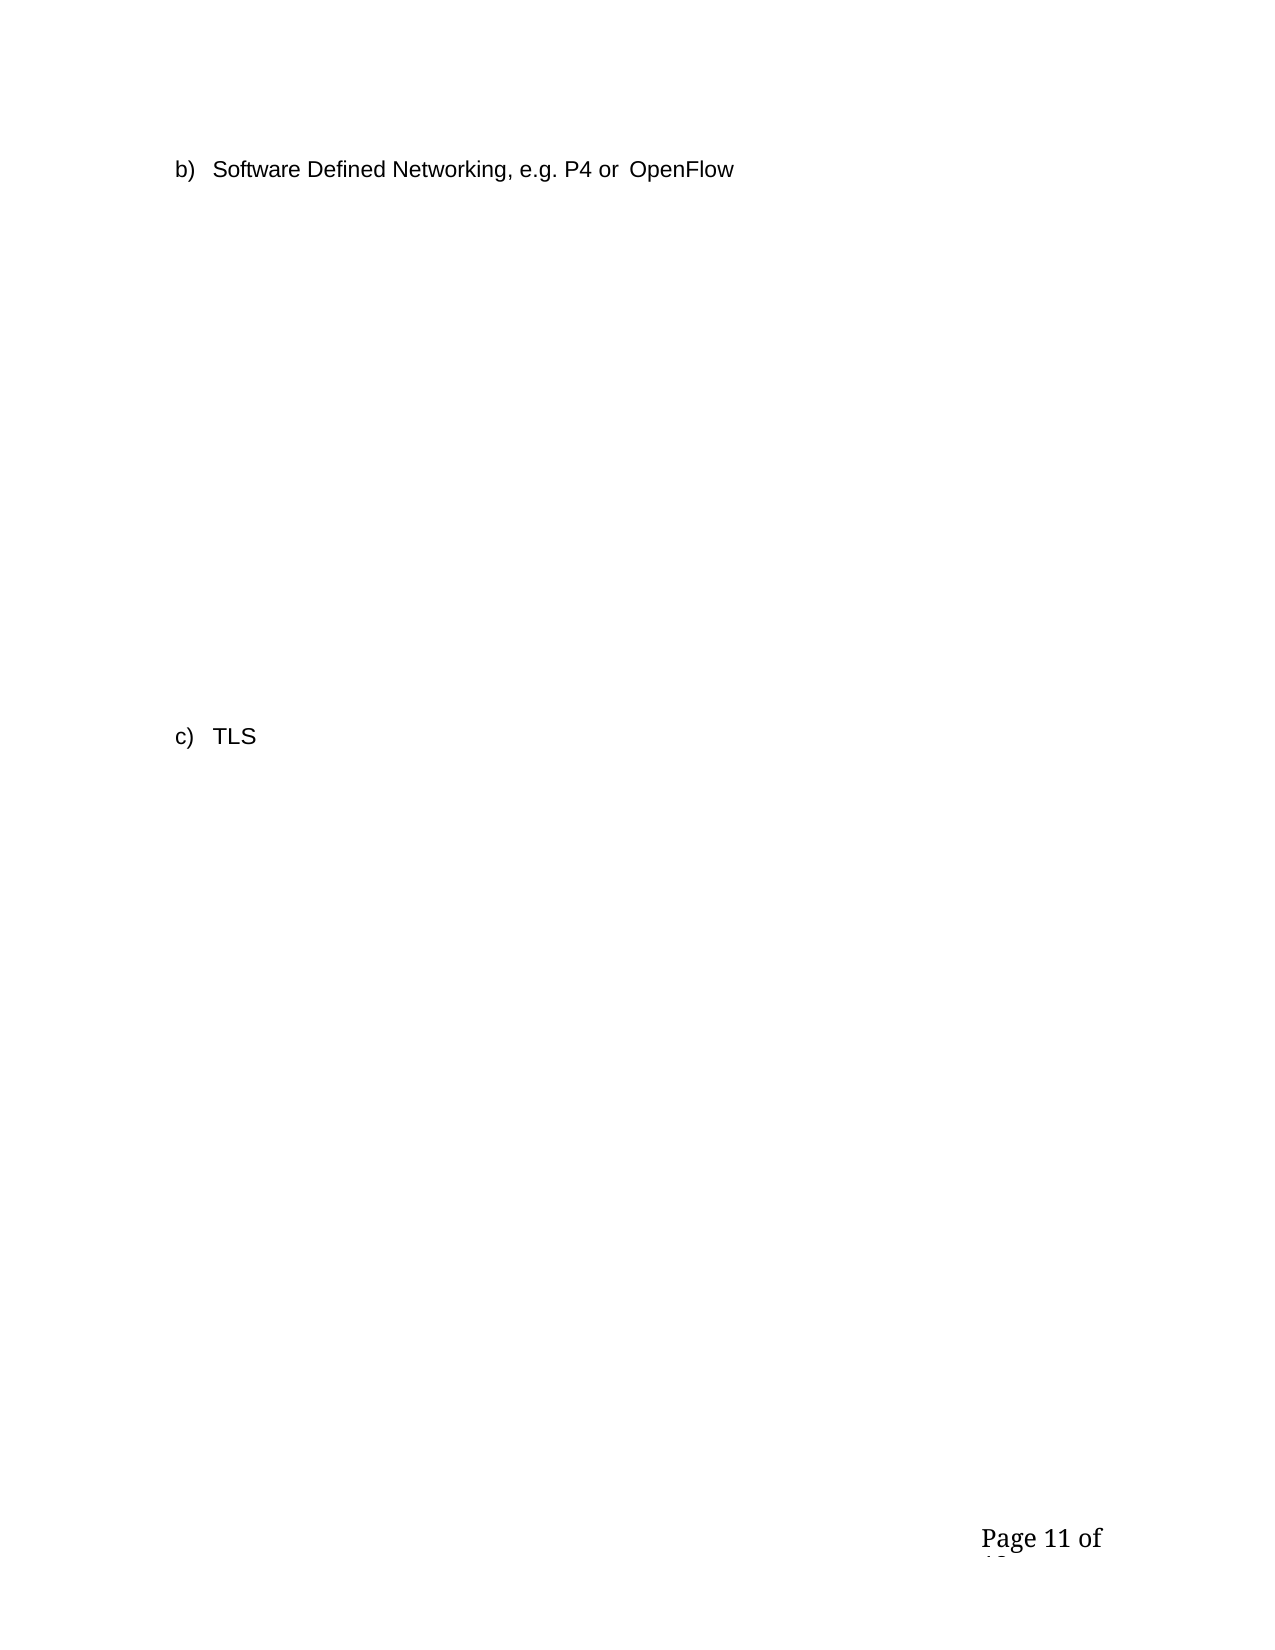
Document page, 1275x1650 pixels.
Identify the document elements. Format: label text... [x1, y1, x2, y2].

list Software Defined Networking, e.g. P4 or OpenFlow [175, 156, 1233, 714]
list TLS [175, 723, 1233, 1518]
